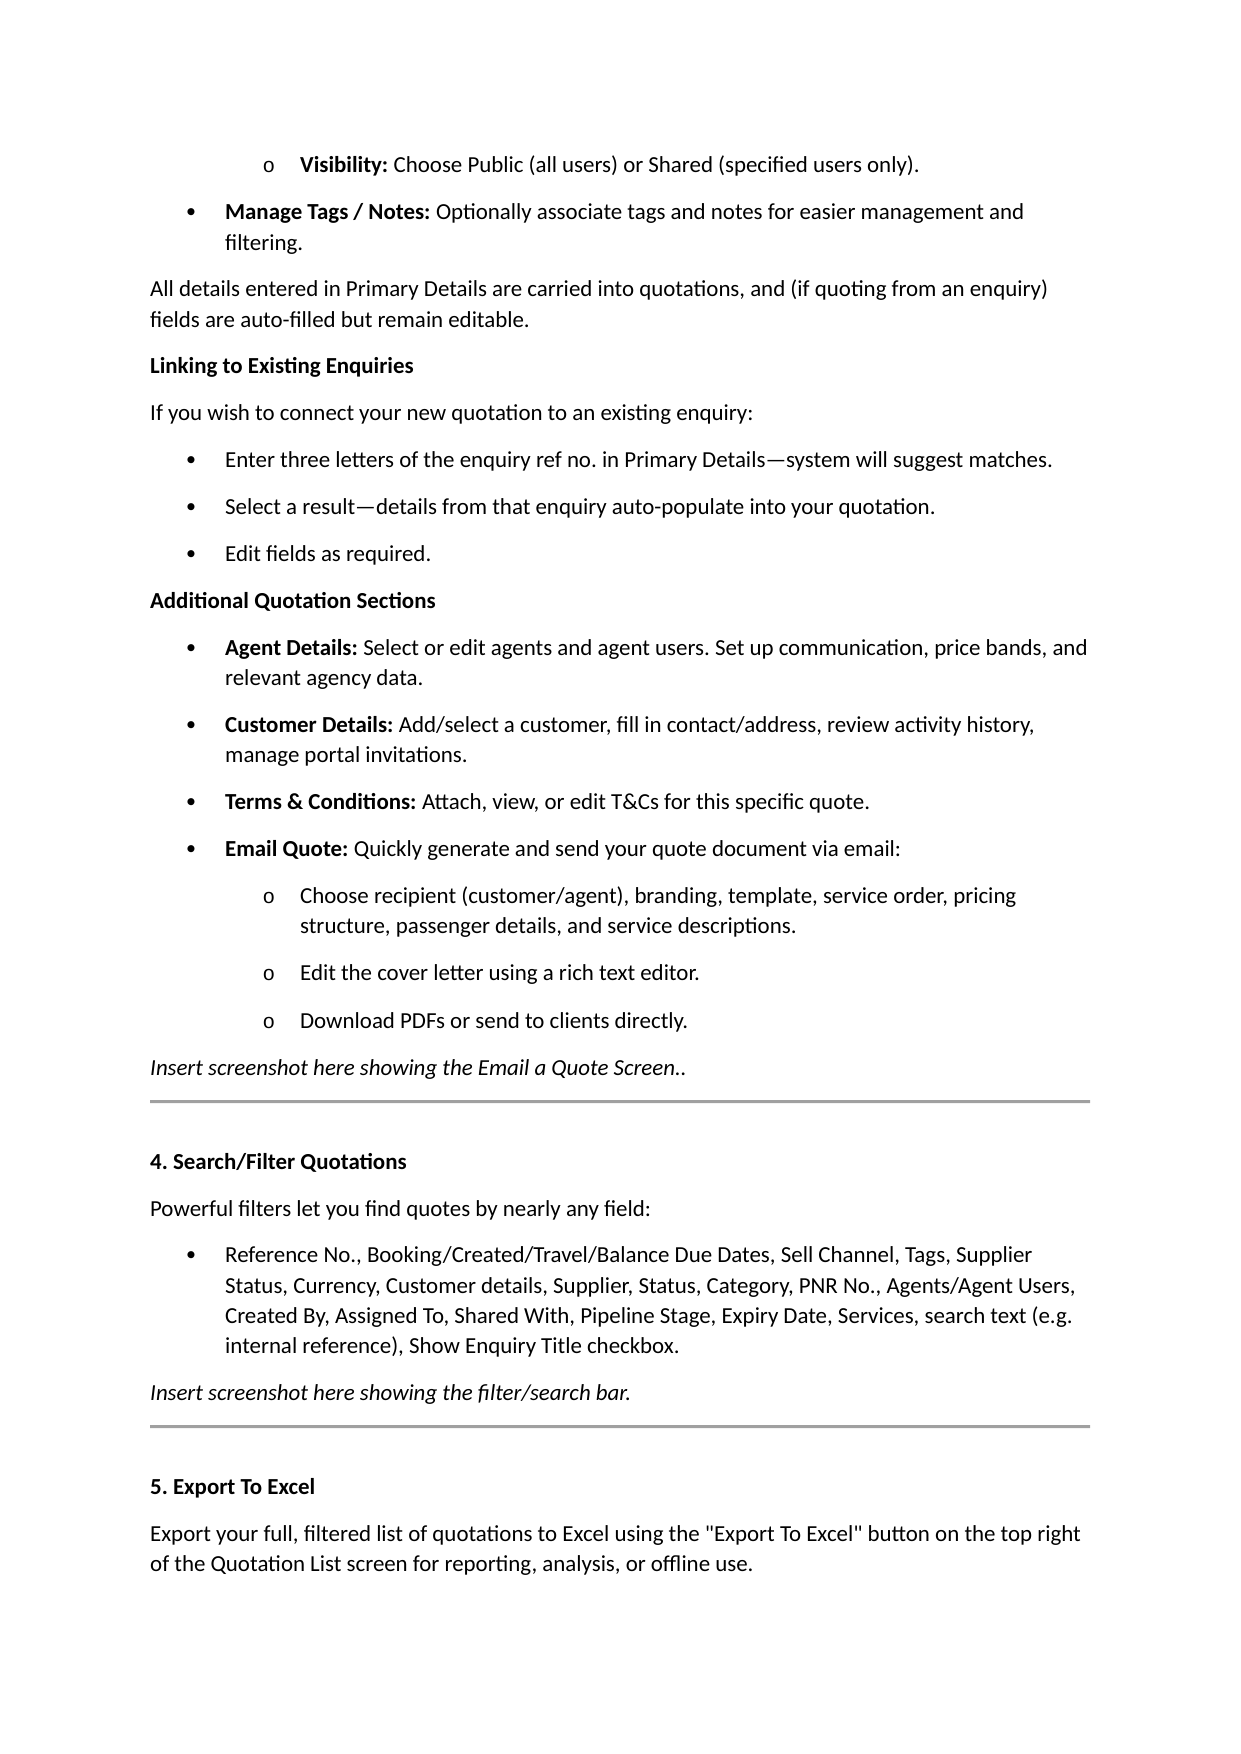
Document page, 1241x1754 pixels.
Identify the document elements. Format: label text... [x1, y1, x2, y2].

list Customer Details: Add/select a customer, fill in contact/address, review activity history, manage portal invitations. [187, 710, 1090, 768]
text All details entered in Primary Details are carried into quotations, and (if quoting from an enquiry) fields are auto-filled but remain editable. [150, 274, 1090, 333]
list Enter three letters of the enquiry ref no. in Primary Details—system will suggest matches. [187, 445, 1090, 473]
list Visibility: Choose Public (all users) or Shared (specified users only). [262, 150, 1090, 178]
list Terms & Conditions: Attach, view, or edit T&Cs for this specific quote. [187, 787, 1090, 815]
list Select a result—details from that enquiry auto-populate into your quotation. [187, 492, 1090, 520]
text If you wish to connect your new quotation to an existing enquiry: [150, 398, 1090, 426]
text Additional Quotation Sections [150, 586, 1090, 614]
text 4. Search/Filter Quotations [150, 1147, 1090, 1175]
text Insert screenshot here showing the filter/search bar. [150, 1378, 1090, 1406]
list Download PDFs or send to clients directly. [262, 1006, 1090, 1034]
list Reference No., Booking/Created/Travel/Balance Due Dates, Sell Channel, Tags, Supplier Status, Currency, Customer details, Supplier, Status, Category, PNR No., Agents/Agent Users, Created By, Assigned To, Shared With, Pipeline Stage, Expiry Date, Services, search text (e.g. internal reference), Show Enquiry Title checkbox. [187, 1241, 1090, 1359]
list Email Quote: Quickly generate and send your quote document via email: [187, 834, 1090, 862]
text Powerful filters let you find quotes by nearly any field: [150, 1194, 1090, 1222]
list Manage Tags / Notes: Optionally associate tags and notes for easier management and filtering. [187, 197, 1090, 256]
list Agent Details: Select or edit agents and agent users. Set up communication, price bands, and relevant agency data. [187, 633, 1090, 691]
text 5. Export To Excel [150, 1472, 1090, 1500]
text Export your full, filtered list of quotations to Excel using the "Export To Excel" button on the top right of the Quotation List screen for reporting, analysis, or offline use. [150, 1519, 1090, 1577]
text Linking to Existing Enquiries [150, 352, 1090, 379]
list Choose recipient (customer/agent), branding, template, service order, pricing structure, passenger details, and service descriptions. [262, 881, 1090, 939]
list Edit fields as required. [187, 539, 1090, 567]
text Insert screenshot here showing the Email a Quote Screen.. [150, 1053, 1090, 1081]
list Edit the cover letter using a rich text editor. [262, 958, 1090, 987]
